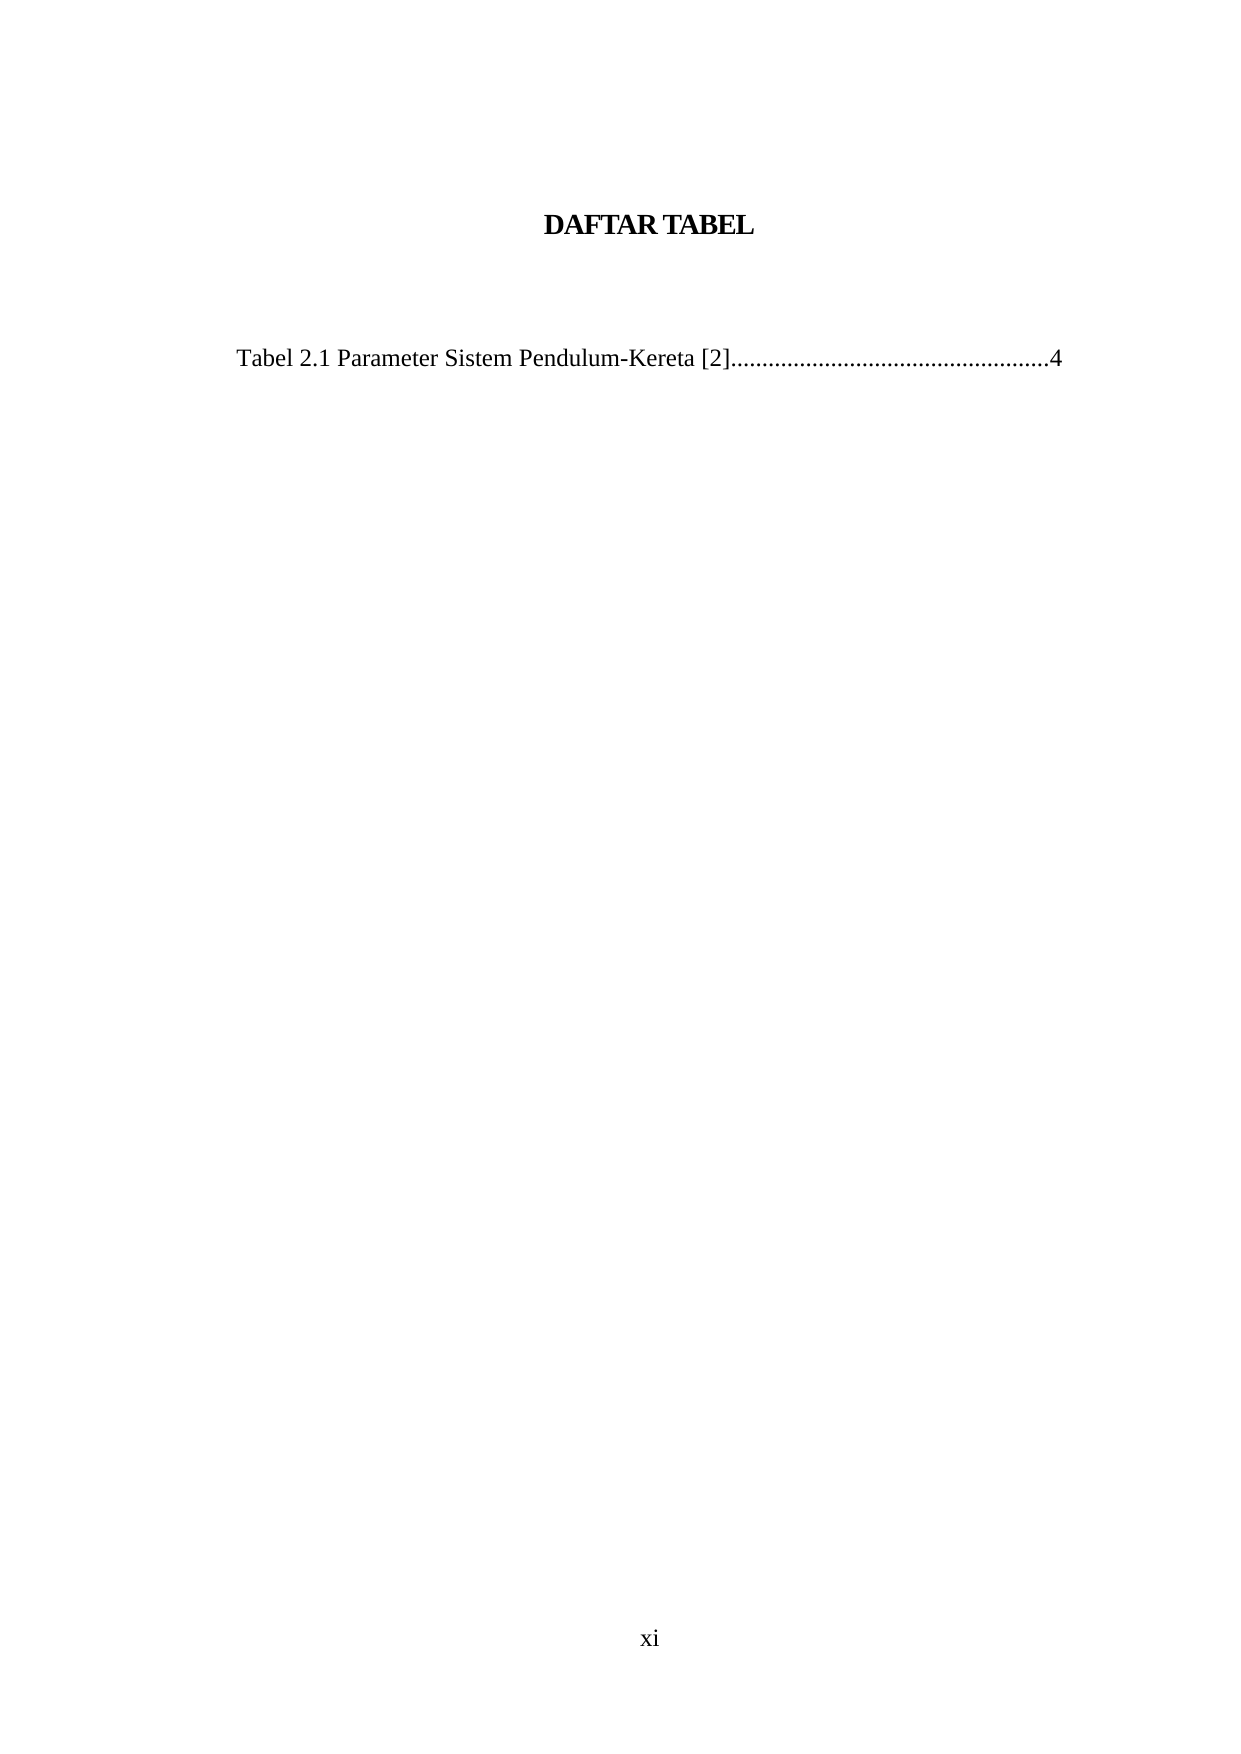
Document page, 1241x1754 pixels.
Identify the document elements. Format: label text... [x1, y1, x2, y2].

text Tabel 2.1 Parameter Sistem Pendulum-Kereta [2] 4 [236, 343, 1063, 372]
title DAFTAR TABEL [236, 207, 1063, 240]
